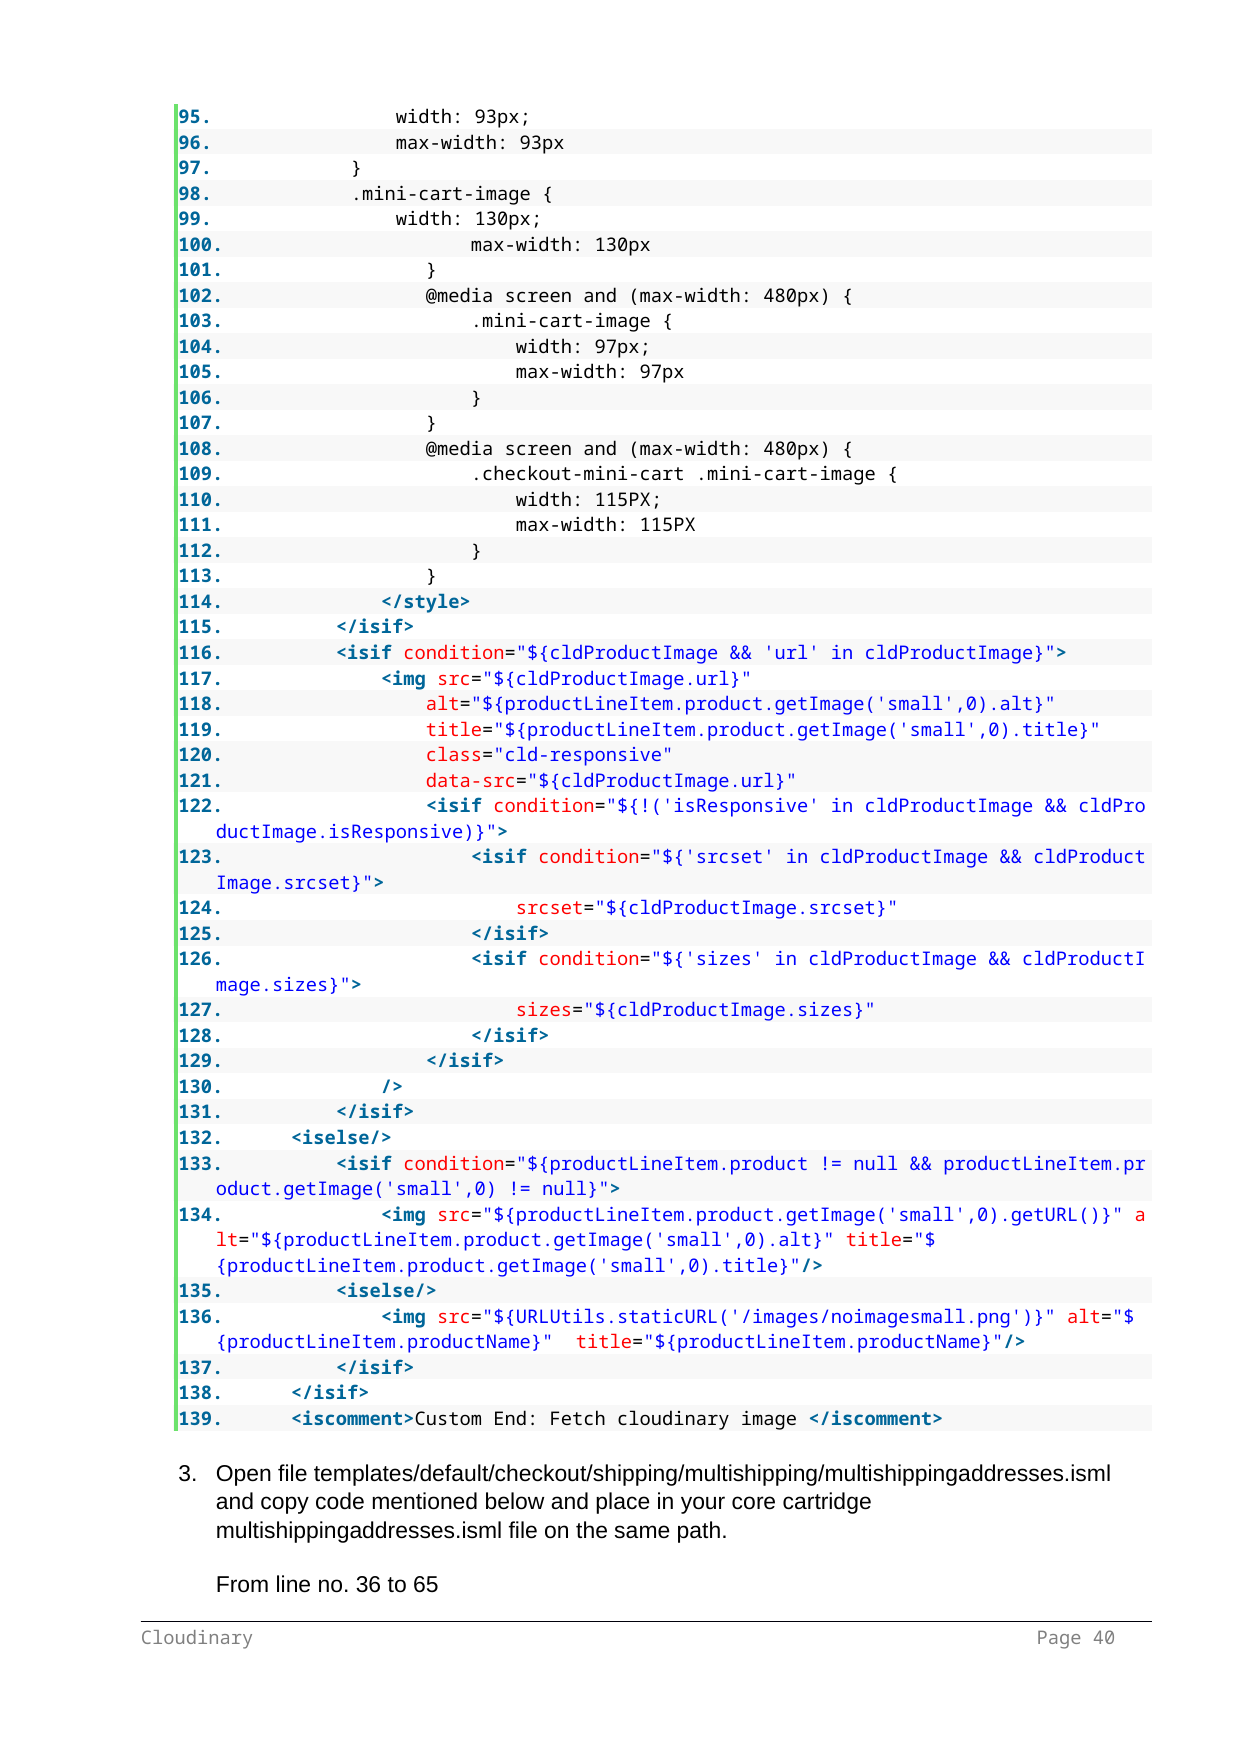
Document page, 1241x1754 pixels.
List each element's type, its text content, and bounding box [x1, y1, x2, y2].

list <iselse/> [178, 1124, 1152, 1150]
list </isif> [178, 1048, 1152, 1073]
list width: 97px; [178, 333, 1152, 359]
list width: 93px; [173, 103, 1152, 129]
list <isif condition="${cldProductImage && 'url' in cldProductImage}"> [178, 639, 1152, 665]
list max-width: 115PX [178, 512, 1152, 537]
list </isif> [178, 920, 1152, 946]
list <isif condition="${'srcset' in cldProductImage && cldProductImage.srcset}"> [178, 843, 1152, 894]
list } [178, 563, 1152, 588]
list </isif> [178, 1099, 1152, 1124]
list <iscomment>Custom End: Fetch cloudinary image </iscomment> [178, 1405, 1152, 1431]
list sizes="${cldProductImage.sizes}" [178, 997, 1152, 1022]
list title="${productLineItem.product.getImage('small',0).title}" [178, 716, 1152, 741]
list @media screen and (max-width: 480px) { [178, 435, 1152, 461]
list } [178, 384, 1152, 410]
list data-src="${cldProductImage.url}" [178, 767, 1152, 792]
text From line no. 36 to 65 [216, 1571, 1152, 1598]
list } [178, 154, 1152, 180]
list <isif condition="${!('isResponsive' in cldProductImage && cldProductImage.isResponsive)}"> [178, 792, 1152, 843]
list class="cld-responsive" [178, 741, 1152, 767]
list </isif> [178, 1379, 1152, 1405]
list srcset="${cldProductImage.srcset}" [178, 894, 1152, 920]
list </isif> [178, 1022, 1152, 1048]
list Open file templates/default/checkout/shipping/multishipping/multishippingaddresses.isml and copy code mentioned below and place in your core cartridge multishippingaddresses.isml file on the same path. [178, 1460, 1152, 1543]
list <isif condition="${productLineItem.product != null && productLineItem.product.getImage('small',0) != null}"> [178, 1150, 1152, 1201]
list width: 115PX; [178, 486, 1152, 512]
list <img src="${cldProductImage.url}" [178, 665, 1152, 690]
list max-width: 130px [178, 231, 1152, 257]
list } [178, 537, 1152, 563]
list .mini-cart-image { [178, 308, 1152, 333]
list max-width: 93px [178, 129, 1152, 154]
list max-width: 97px [178, 359, 1152, 384]
list <img src="${productLineItem.product.getImage('small',0).getURL()}" alt="${productLineItem.product.getImage('small',0).alt}" title="${productLineItem.product.getImage('small',0).title}"/> [178, 1201, 1152, 1277]
list @media screen and (max-width: 480px) { [178, 282, 1152, 308]
list .checkout-mini-cart .mini-cart-image { [178, 461, 1152, 486]
list alt="${productLineItem.product.getImage('small',0).alt}" [178, 690, 1152, 716]
list <img src="${URLUtils.staticURL('/images/noimagesmall.png')}" alt="${productLineItem.productName}" title="${productLineItem.productName}"/> [178, 1303, 1152, 1354]
list /> [178, 1073, 1152, 1099]
list </isif> [178, 1354, 1152, 1379]
list } [178, 410, 1152, 435]
list <iselse/> [178, 1277, 1152, 1303]
list width: 130px; [178, 206, 1152, 231]
list </style> [178, 588, 1152, 614]
list </isif> [178, 614, 1152, 639]
list .mini-cart-image { [178, 180, 1152, 206]
list <isif condition="${'sizes' in cldProductImage && cldProductImage.sizes}"> [178, 946, 1152, 997]
list } [178, 257, 1152, 282]
